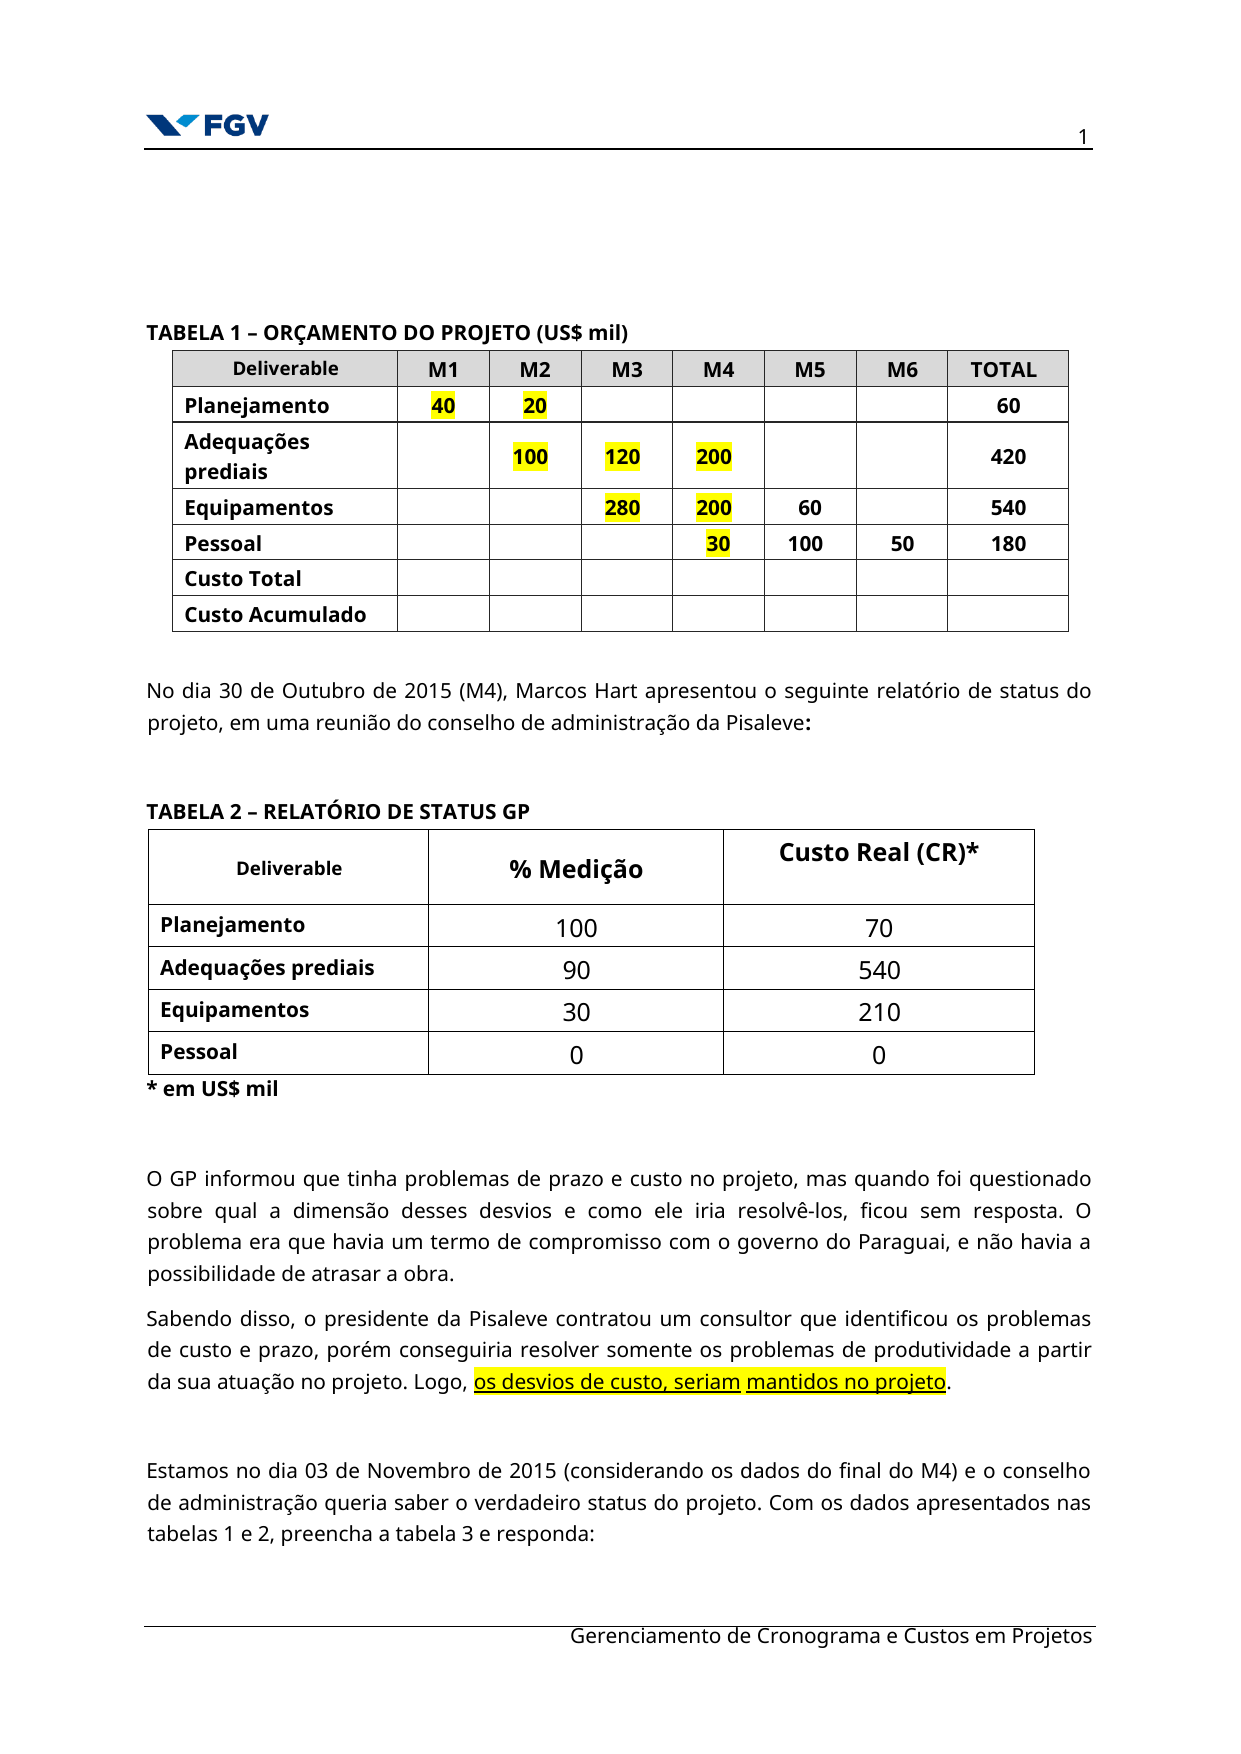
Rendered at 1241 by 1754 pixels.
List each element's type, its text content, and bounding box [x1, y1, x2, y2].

table_cell [673, 596, 764, 631]
table_header Custo Real (CR)* [724, 830, 1034, 904]
text No dia 30 de Outubro de 2015 (M4), Marcos Hart apresentou o seguinte relatório de status do projeto, em uma reunião do conselho de administração da Pisaleve: [146, 676, 1093, 736]
table_cell [398, 596, 489, 631]
table_cell [765, 423, 856, 488]
subtitle TABELA 2 – RELATÓRIO DE STATUS GP [146, 797, 1093, 826]
table_cell 100 [429, 905, 723, 946]
table_cell 120 [582, 423, 672, 488]
table_cell 70 [724, 905, 1034, 946]
table_cell 420 [948, 423, 1068, 488]
table_header M3 [582, 351, 672, 386]
table_cell 30 [429, 990, 723, 1031]
table_header M5 [765, 351, 856, 386]
table_cell 30 [673, 525, 764, 559]
table_cell [398, 525, 489, 559]
table_cell [582, 525, 672, 559]
text Sabendo disso, o presidente da Pisaleve contratou um consultor que identificou os problemas de custo e prazo, porém conseguiria resolver somente os problemas de produtividade a partir da sua atuação no projeto. Logo, os desvios de custo, seriam mantidos no projeto. [146, 1304, 1093, 1395]
table_cell 100 [765, 525, 856, 559]
table_header M4 [673, 351, 764, 386]
table_header TOTAL [948, 351, 1068, 386]
table_cell 210 [724, 990, 1034, 1031]
table_cell [765, 560, 856, 595]
table_cell [857, 489, 947, 523]
table_cell [490, 489, 581, 523]
text Estamos no dia 03 de Novembro de 2015 (considerando os dados do final do M4) e o conselho de administração queria saber o verdadeiro status do projeto. Com os dados apresentados nas tabelas 1 e 2, preencha a tabela 3 e responda: [146, 1456, 1093, 1548]
table_cell Planejamento [173, 387, 397, 421]
picture [128, 92, 274, 147]
table_cell 540 [948, 489, 1068, 523]
table_header M1 [398, 351, 489, 386]
table_cell 540 [724, 947, 1034, 989]
table_cell [490, 560, 581, 595]
table_cell 200 [673, 489, 764, 523]
table_cell [490, 596, 581, 631]
table_cell [673, 387, 764, 421]
table_cell 90 [429, 947, 723, 989]
table_cell [857, 423, 947, 488]
table_cell Planejamento [149, 905, 428, 946]
table_cell [948, 560, 1068, 595]
table_cell [582, 596, 672, 631]
table_cell [398, 423, 489, 488]
table_cell 0 [429, 1032, 723, 1073]
table_cell 60 [948, 387, 1068, 421]
table_cell 280 [582, 489, 672, 523]
table_cell 60 [765, 489, 856, 523]
table_cell [857, 596, 947, 631]
table_cell 50 [857, 525, 947, 559]
table_cell Custo Acumulado [173, 596, 397, 631]
subtitle TABELA 1 – ORÇAMENTO DO PROJETO (US$ mil) [146, 318, 1093, 347]
table_cell [948, 596, 1068, 631]
table_cell [582, 560, 672, 595]
text O GP informou que tinha problemas de prazo e custo no projeto, mas quando foi questionado sobre qual a dimensão desses desvios e como ele iria resolvê-los, ficou sem resposta. O problema era que havia um termo de compromisso com o governo do Paraguai, e não havia a possibilidade de atrasar a obra. [146, 1164, 1093, 1287]
table_cell [398, 560, 489, 595]
table_header M6 [857, 351, 947, 386]
table_cell [765, 387, 856, 421]
table_header Deliverable [173, 351, 397, 386]
subtitle * em US$ mil [146, 1074, 1093, 1103]
table_cell Pessoal [149, 1032, 428, 1073]
table_cell [857, 560, 947, 595]
table_cell 20 [490, 387, 581, 421]
table_header Deliverable [149, 830, 428, 904]
table_cell Equipamentos [173, 489, 397, 523]
table_cell 180 [948, 525, 1068, 559]
table_cell [582, 387, 672, 421]
table_cell [857, 387, 947, 421]
table_header M2 [490, 351, 581, 386]
table_cell Adequações prediais [173, 423, 397, 488]
table_cell [490, 525, 581, 559]
table_cell Equipamentos [149, 990, 428, 1031]
table_cell Adequações prediais [149, 947, 428, 989]
table_cell 100 [490, 423, 581, 488]
table_cell Custo Total [173, 560, 397, 595]
table_cell [398, 489, 489, 523]
table_cell [673, 560, 764, 595]
table_cell 40 [398, 387, 489, 421]
table_cell Pessoal [173, 525, 397, 559]
table_header % Medição [429, 830, 723, 904]
table_cell 200 [673, 423, 764, 488]
table_cell [765, 596, 856, 631]
table_cell 0 [724, 1032, 1034, 1073]
